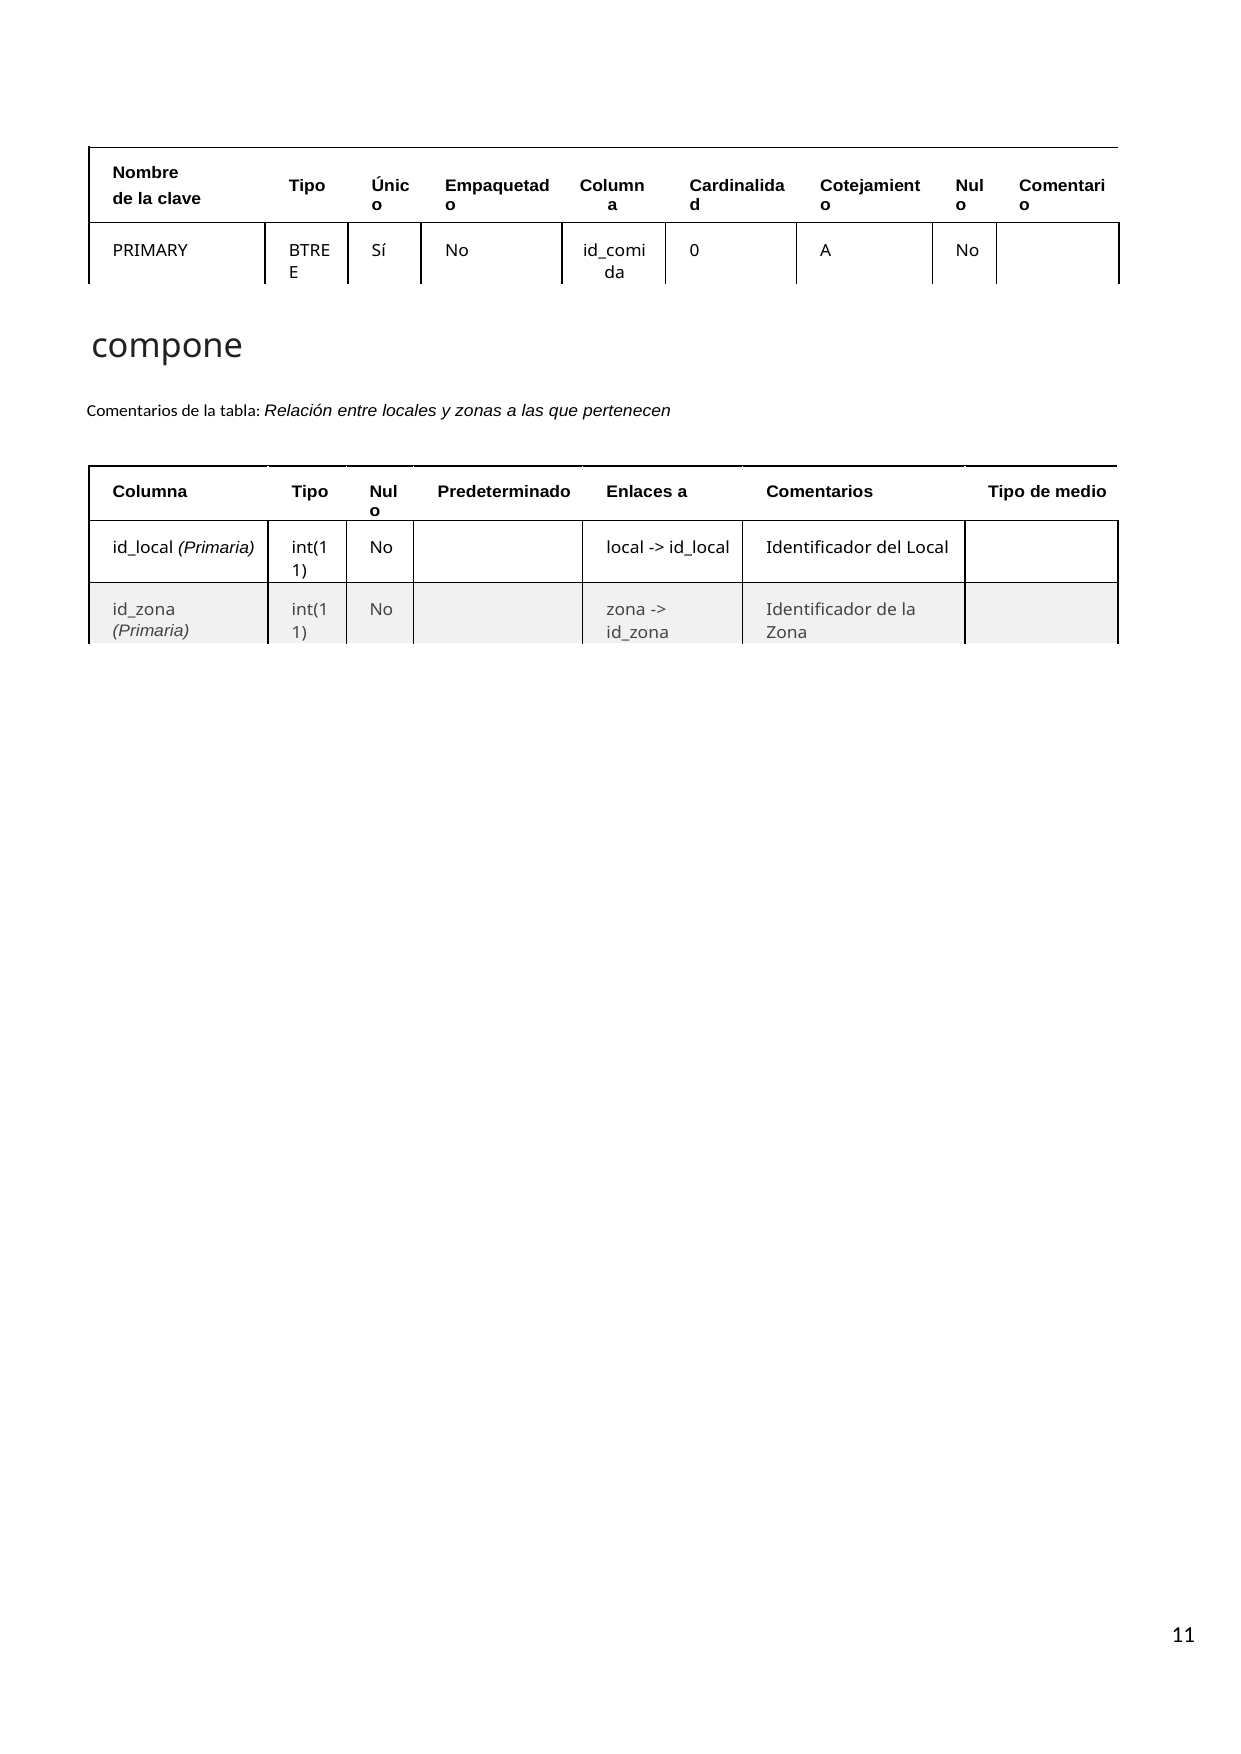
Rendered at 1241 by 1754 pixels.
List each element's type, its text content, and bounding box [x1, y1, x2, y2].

table_cell id_local (Primaria) [90, 521, 267, 582]
table_cell Identificador del Local [743, 521, 964, 582]
table_cell A [797, 223, 932, 284]
table_cell Identificador de la Zona [743, 583, 964, 643]
table_header Nulo [347, 467, 413, 520]
table_header Tipo [269, 467, 346, 520]
table_cell int(11) [269, 583, 346, 643]
table_header Cotejamiento [797, 148, 932, 222]
table_cell No [347, 521, 413, 582]
table_header Columna [90, 467, 267, 520]
text Comentarios de la tabla: Relación entre locales y zonas a las que pertenecen [87, 400, 1194, 420]
table_header Único [349, 148, 420, 222]
text compone [91, 321, 1194, 367]
table_cell No [422, 223, 561, 284]
table_header Comentario [997, 148, 1118, 222]
table_cell zona -> id_zona [583, 583, 742, 643]
table_header Empaquetado [422, 148, 561, 222]
table_header Tipo de medio [966, 467, 1117, 520]
table_cell PRIMARY [90, 223, 264, 284]
table_header Enlaces a [583, 467, 742, 520]
table_cell No [347, 583, 413, 643]
table_cell [966, 583, 1117, 643]
table_header Tipo [266, 148, 347, 222]
table_cell BTREE [266, 223, 347, 284]
table_header Nulo [933, 148, 996, 222]
table_cell int(11) [269, 521, 346, 582]
table_cell No [933, 223, 996, 284]
table_cell local -> id_local [583, 521, 742, 582]
table_cell [414, 583, 582, 643]
table_header Columna [563, 148, 665, 222]
table_cell [966, 521, 1117, 582]
table_cell 0 [666, 223, 796, 284]
table_cell Sí [349, 223, 420, 284]
table_cell id_comida [563, 223, 665, 284]
table_header Comentarios [743, 467, 964, 520]
table_cell [997, 223, 1118, 284]
table_header Cardinalidad [666, 148, 796, 222]
table_cell id_zona (Primaria) [90, 583, 267, 643]
table_header Predeterminado [414, 467, 582, 520]
table_cell [414, 521, 582, 582]
table_header Nombre de la clave [90, 148, 264, 222]
